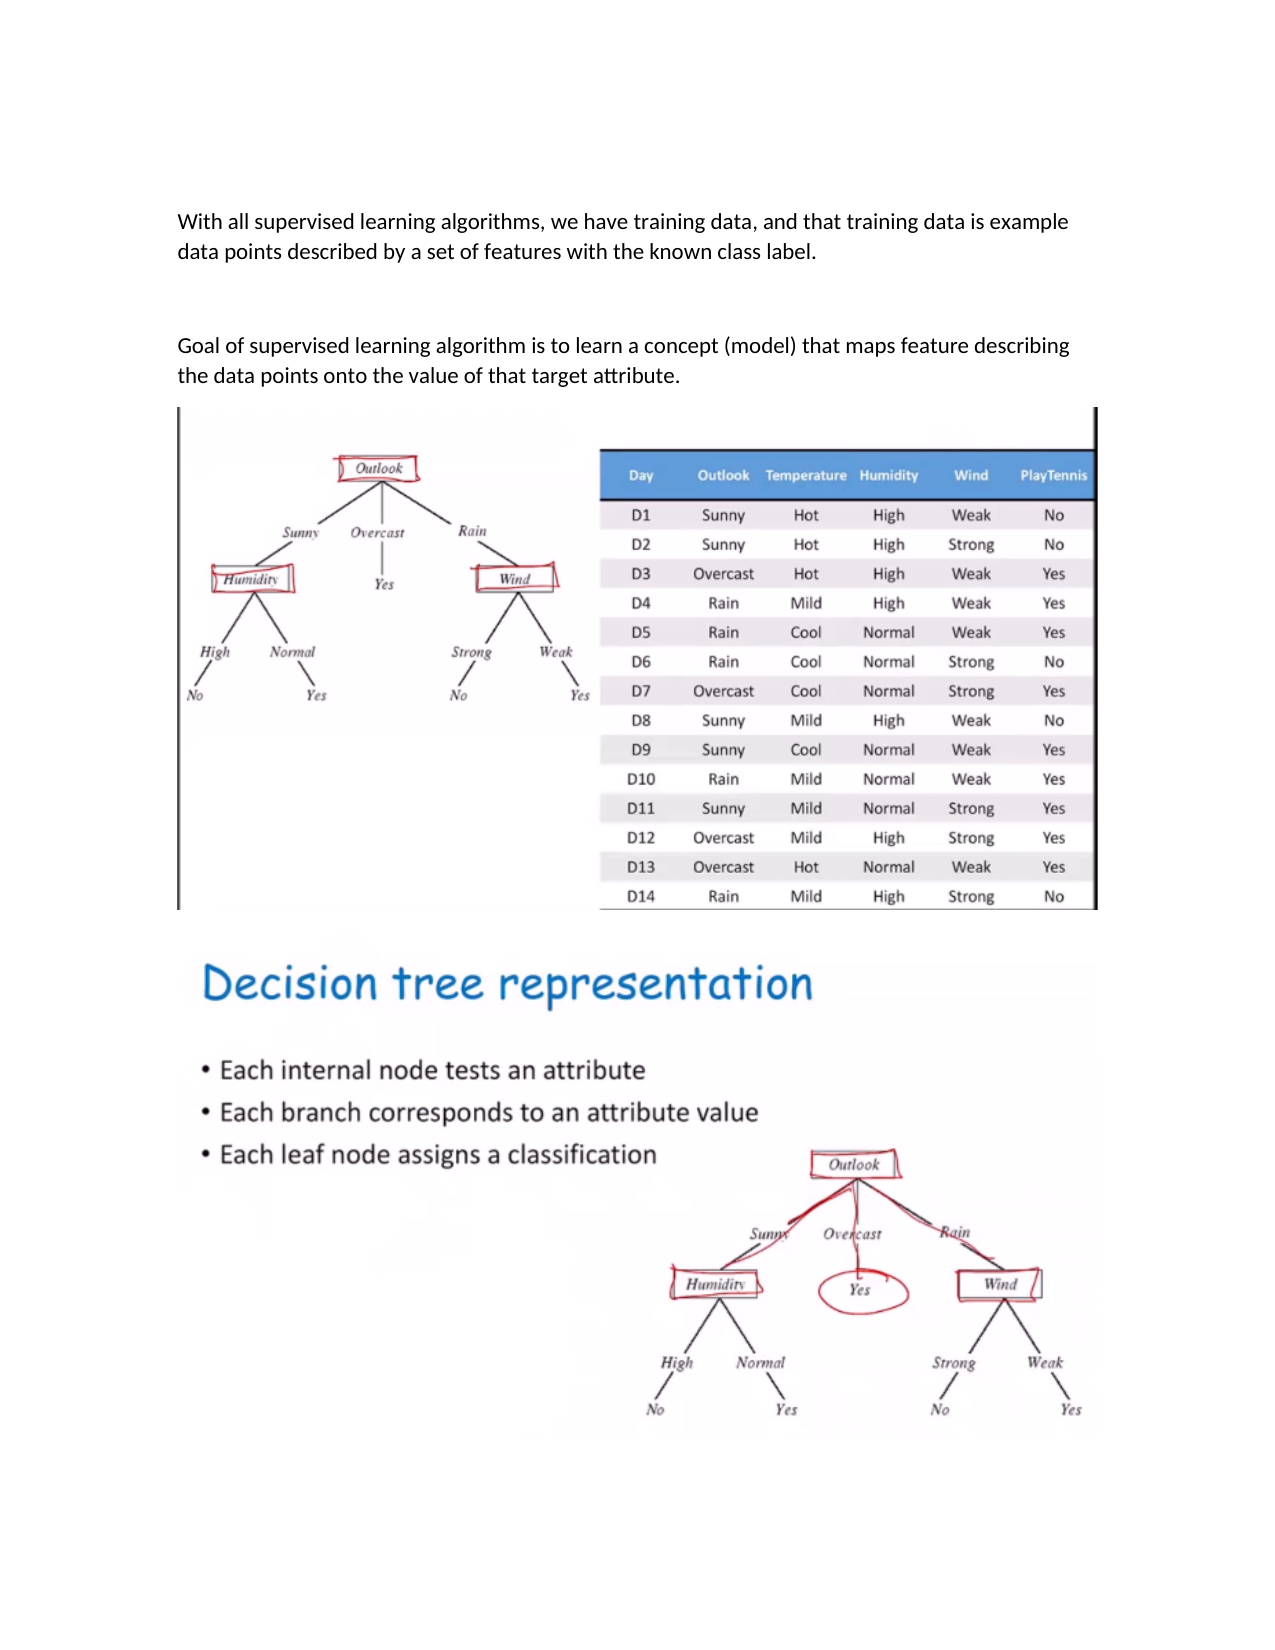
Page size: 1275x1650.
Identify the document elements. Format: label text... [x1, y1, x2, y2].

text Goal of supervised learning algorithm is to learn a concept (model) that maps feature describing the data points onto the value of that target attribute. [177, 331, 1098, 389]
picture [177, 928, 1098, 1439]
picture [177, 407, 1098, 910]
text With all supervised learning algorithms, we have training data, and that training data is example data points described by a set of features with the known class label. [177, 207, 1098, 265]
